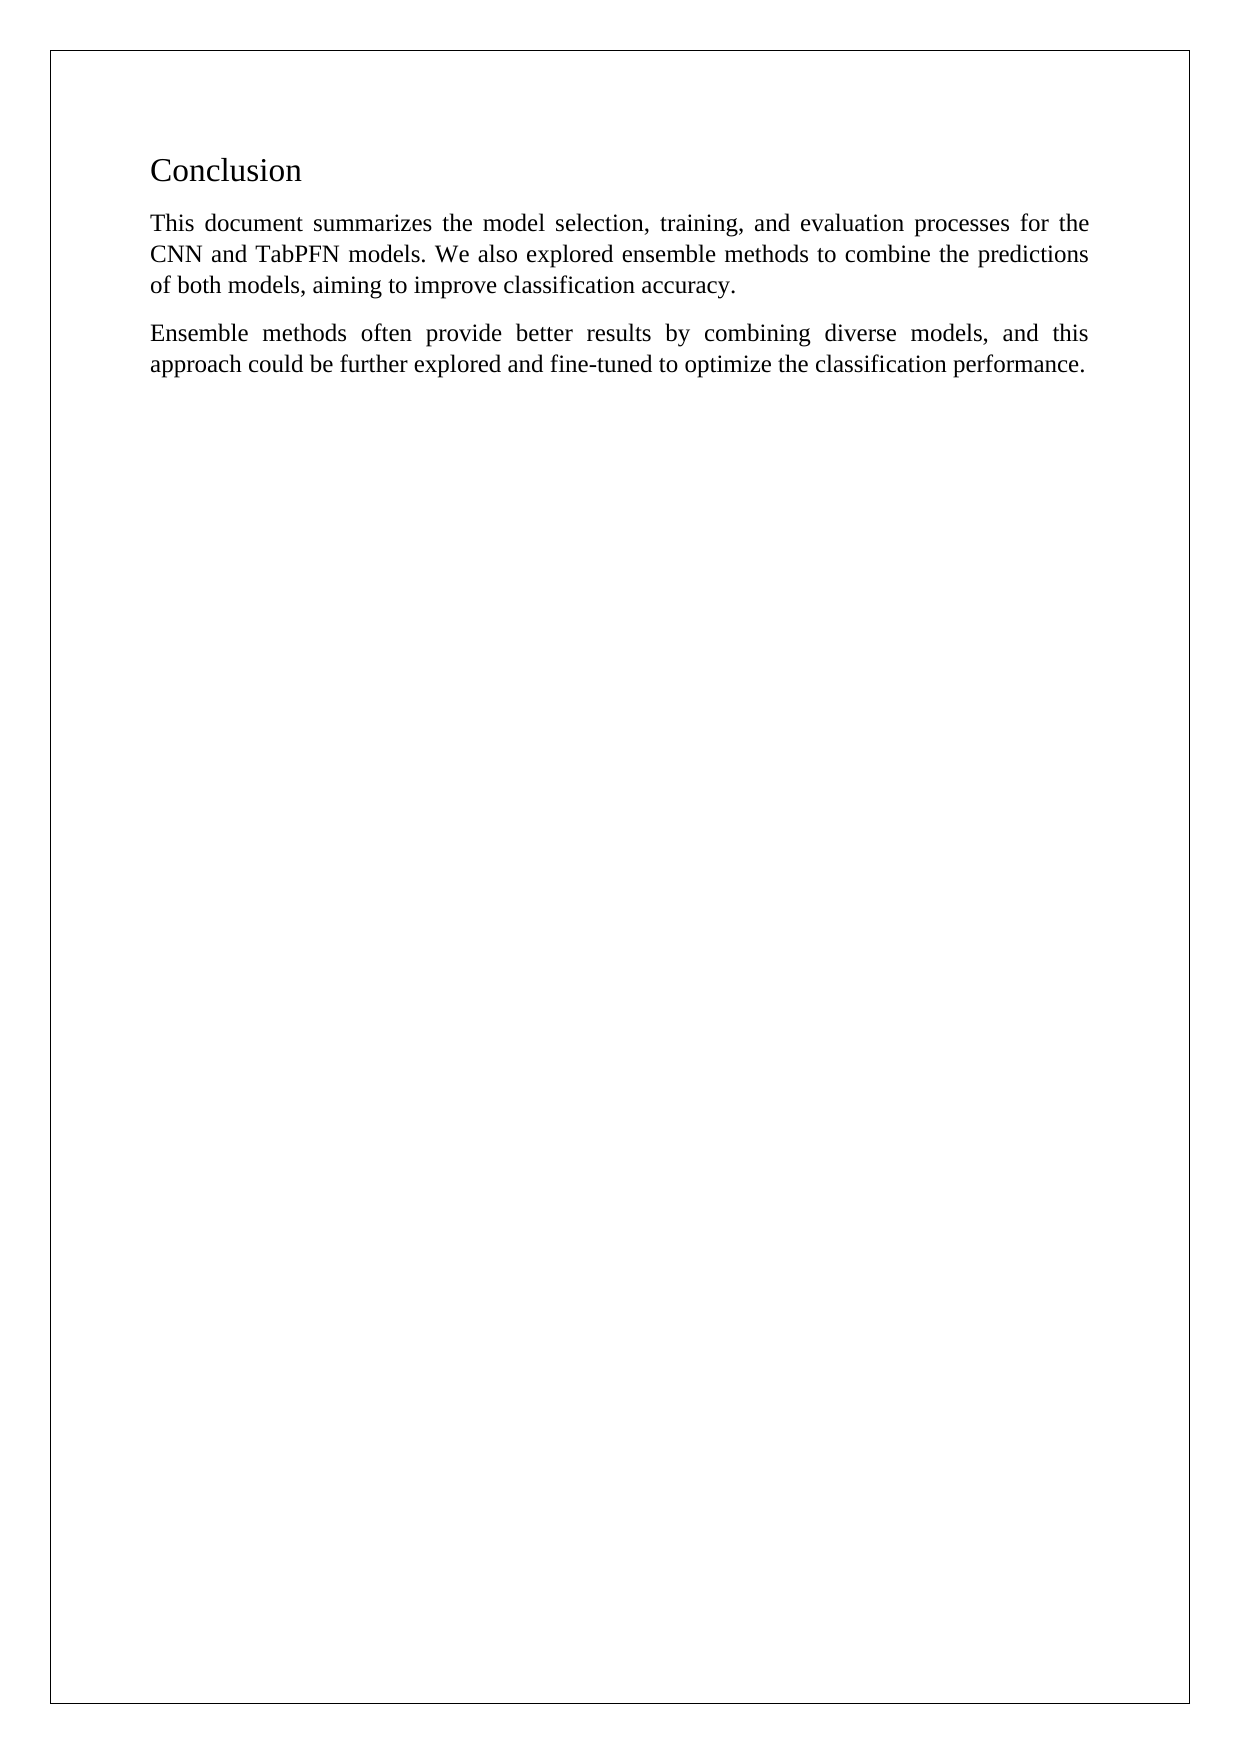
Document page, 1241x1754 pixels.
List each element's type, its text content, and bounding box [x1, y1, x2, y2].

text Conclusion [150, 150, 1090, 188]
text Ensemble methods often provide better results by combining diverse models, and this approach could be further explored and fine-tuned to optimize the classification performance. [150, 318, 1090, 378]
text This document summarizes the model selection, training, and evaluation processes for the CNN and TabPFN models. We also explored ensemble methods to combine the predictions of both models, aiming to improve classification accuracy. [150, 208, 1090, 299]
